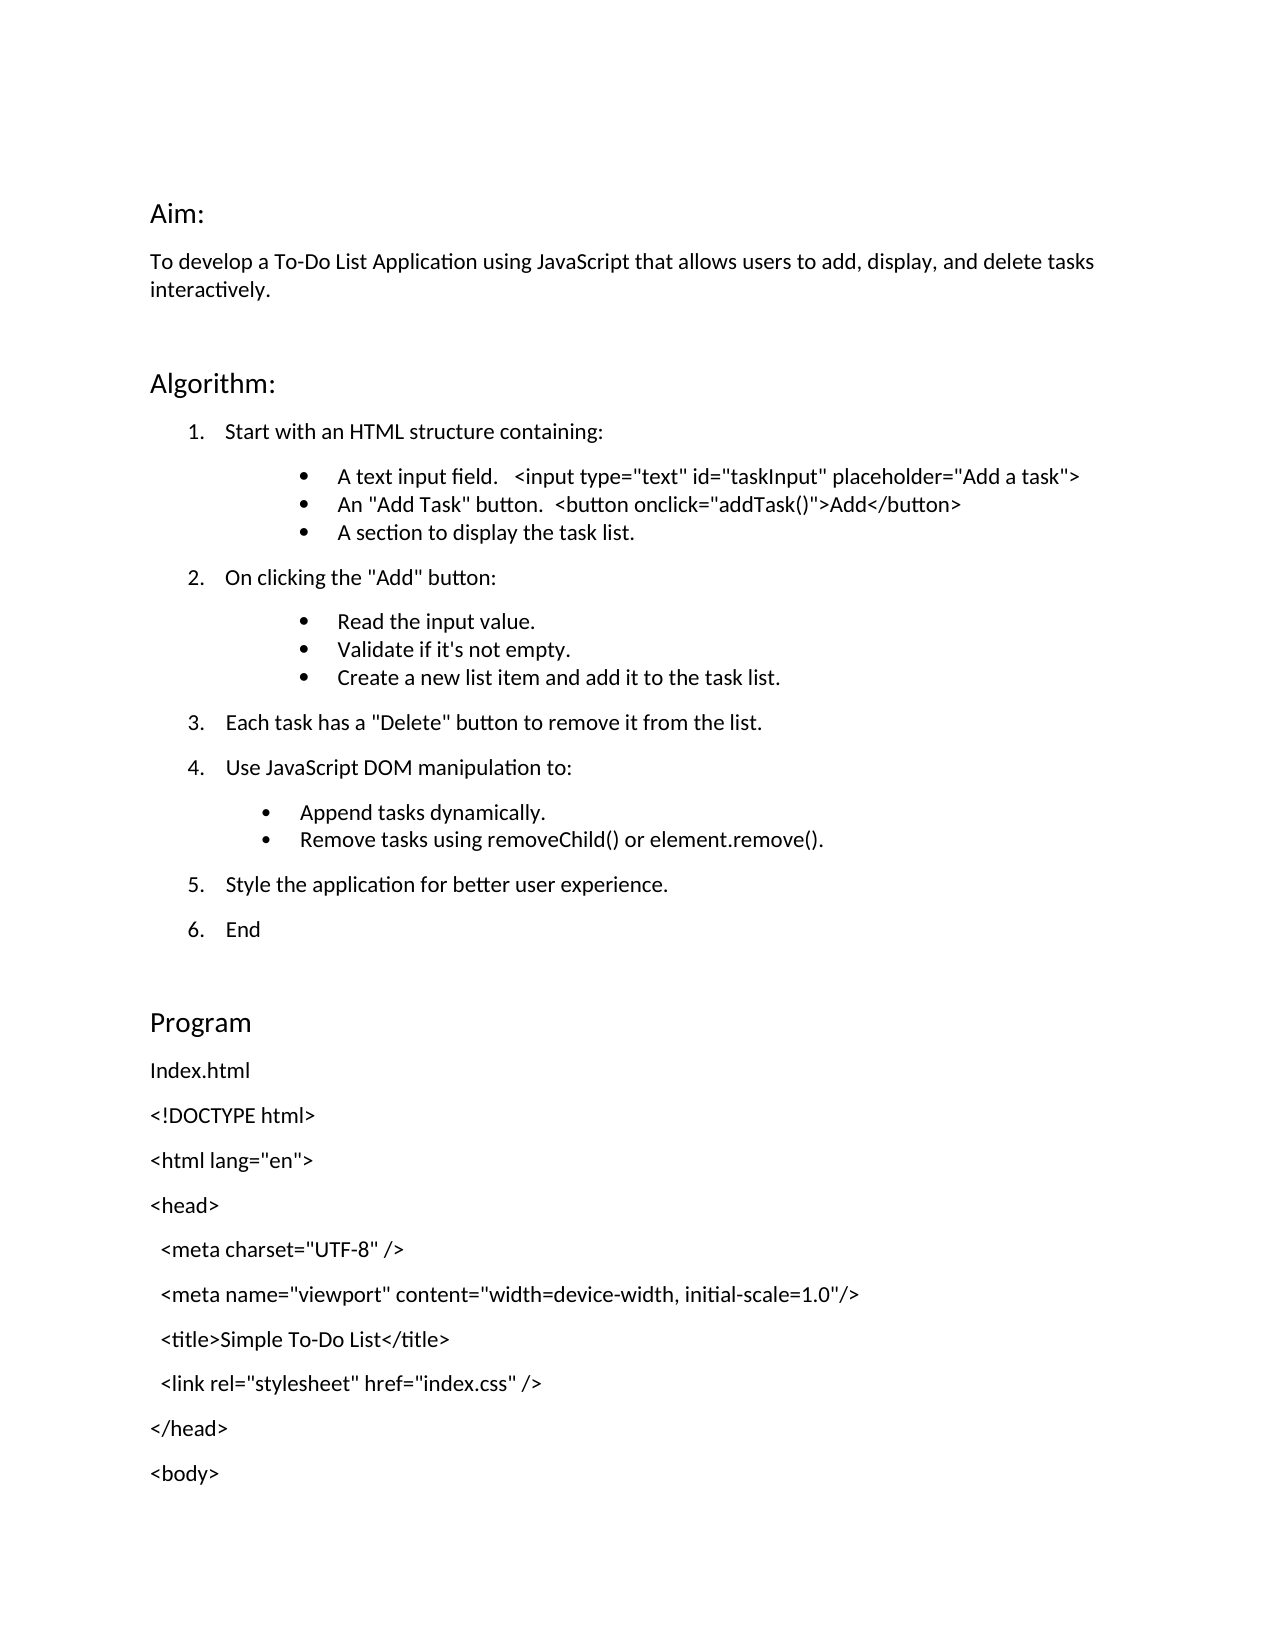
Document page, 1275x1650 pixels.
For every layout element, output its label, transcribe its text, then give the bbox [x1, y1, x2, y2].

text <!DOCTYPE html> [150, 1101, 1125, 1129]
text Program [150, 1004, 1125, 1040]
list Create a new list item and add it to the task list. [300, 663, 1125, 692]
text </head> [150, 1414, 1125, 1442]
list A text input field. <input type="text" id="taskInput" placeholder="Add a task"> [300, 462, 1125, 490]
text <meta name="viewport" content="width=device-width, initial-scale=1.0"/> [150, 1280, 1125, 1308]
text To develop a To-Do List Application using JavaScript that allows users to add, display, and delete tasks interactively. [150, 247, 1125, 303]
text Aim: [150, 195, 1125, 230]
text <body> [150, 1459, 1125, 1487]
list Start with an HTML structure containing: [187, 417, 1125, 445]
list Read the input value. [300, 607, 1125, 636]
list A section to display the task list. [300, 518, 1125, 546]
list Validate if it's not empty. [300, 636, 1125, 663]
text 3. Each task has a "Delete" button to remove it from the list. [150, 708, 1125, 736]
text <link rel="stylesheet" href="index.css" /> [150, 1369, 1125, 1397]
text <html lang="en"> [150, 1146, 1125, 1174]
text Index.html [150, 1057, 1125, 1085]
list Append tasks dynamically. [262, 798, 1125, 826]
list Remove tasks using removeChild() or element.remove(). [262, 826, 1125, 854]
text 4. Use JavaScript DOM manipulation to: [187, 753, 1125, 781]
list An "Add Task" button. <button onclick="addTask()">Add</button> [300, 490, 1125, 518]
text <meta charset="UTF-8" /> [150, 1235, 1125, 1263]
text 6. End [187, 915, 1125, 943]
text <head> [150, 1191, 1125, 1219]
text Algorithm: [150, 365, 1125, 401]
list On clicking the "Add" button: [187, 563, 1125, 591]
text <title>Simple To-Do List</title> [150, 1325, 1125, 1353]
text 5. Style the application for better user experience. [187, 870, 1125, 898]
